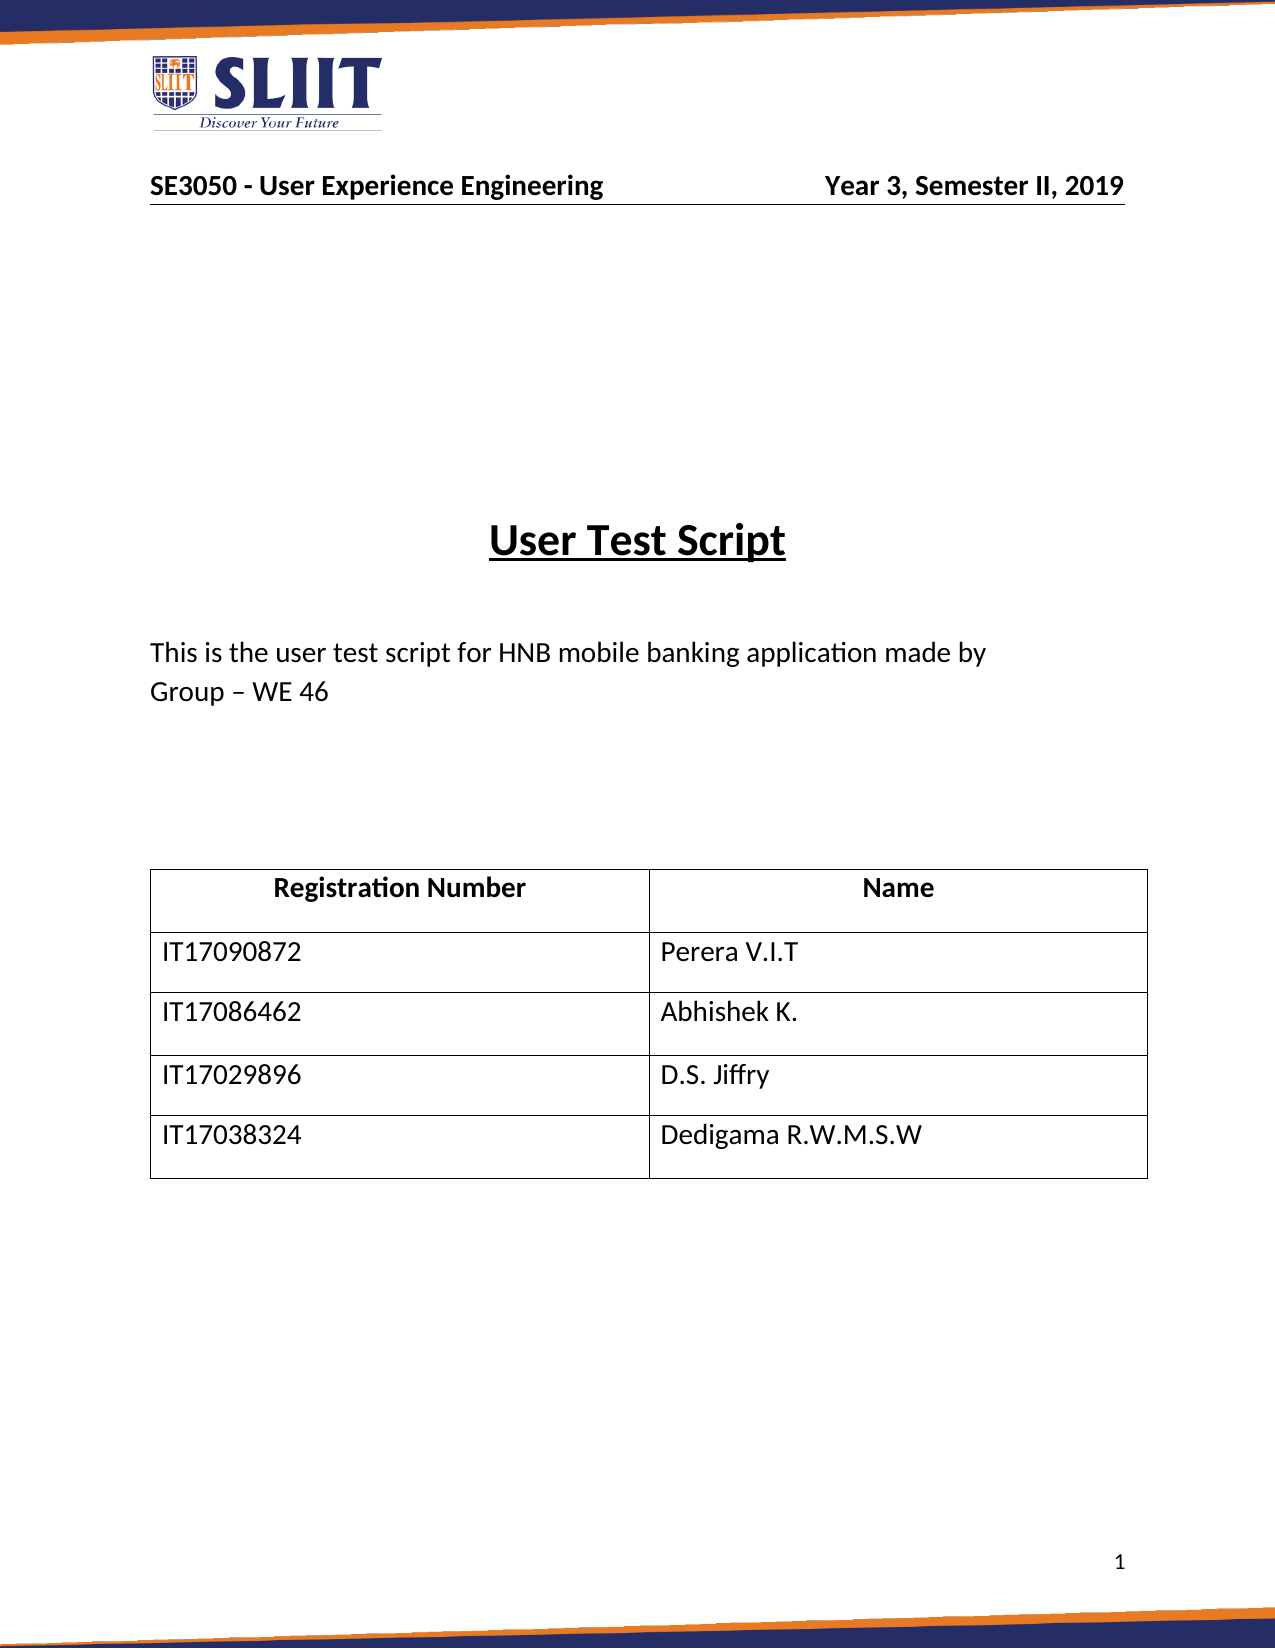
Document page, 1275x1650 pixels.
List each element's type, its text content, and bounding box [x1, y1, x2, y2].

table_cell IT17029896 [151, 1056, 649, 1115]
text This is the user test script for HNB mobile banking application made by Group – WE 46 [150, 634, 1125, 708]
text User Test Script [150, 510, 1125, 566]
table_cell Perera V.I.T [650, 933, 1147, 992]
picture [1, 0, 1275, 51]
table_cell Dedigama R.W.M.S.W [650, 1116, 1147, 1178]
picture [150, 53, 385, 133]
picture [0, 1601, 1275, 1648]
table_cell IT17038324 [151, 1116, 649, 1178]
table_header Name [650, 870, 1147, 932]
table_cell Abhishek K. [650, 993, 1147, 1055]
table_cell IT17090872 [151, 933, 649, 992]
table_header Registration Number [151, 870, 649, 932]
table_cell D.S. Jiffry [650, 1056, 1147, 1115]
table_cell IT17086462 [151, 993, 649, 1055]
